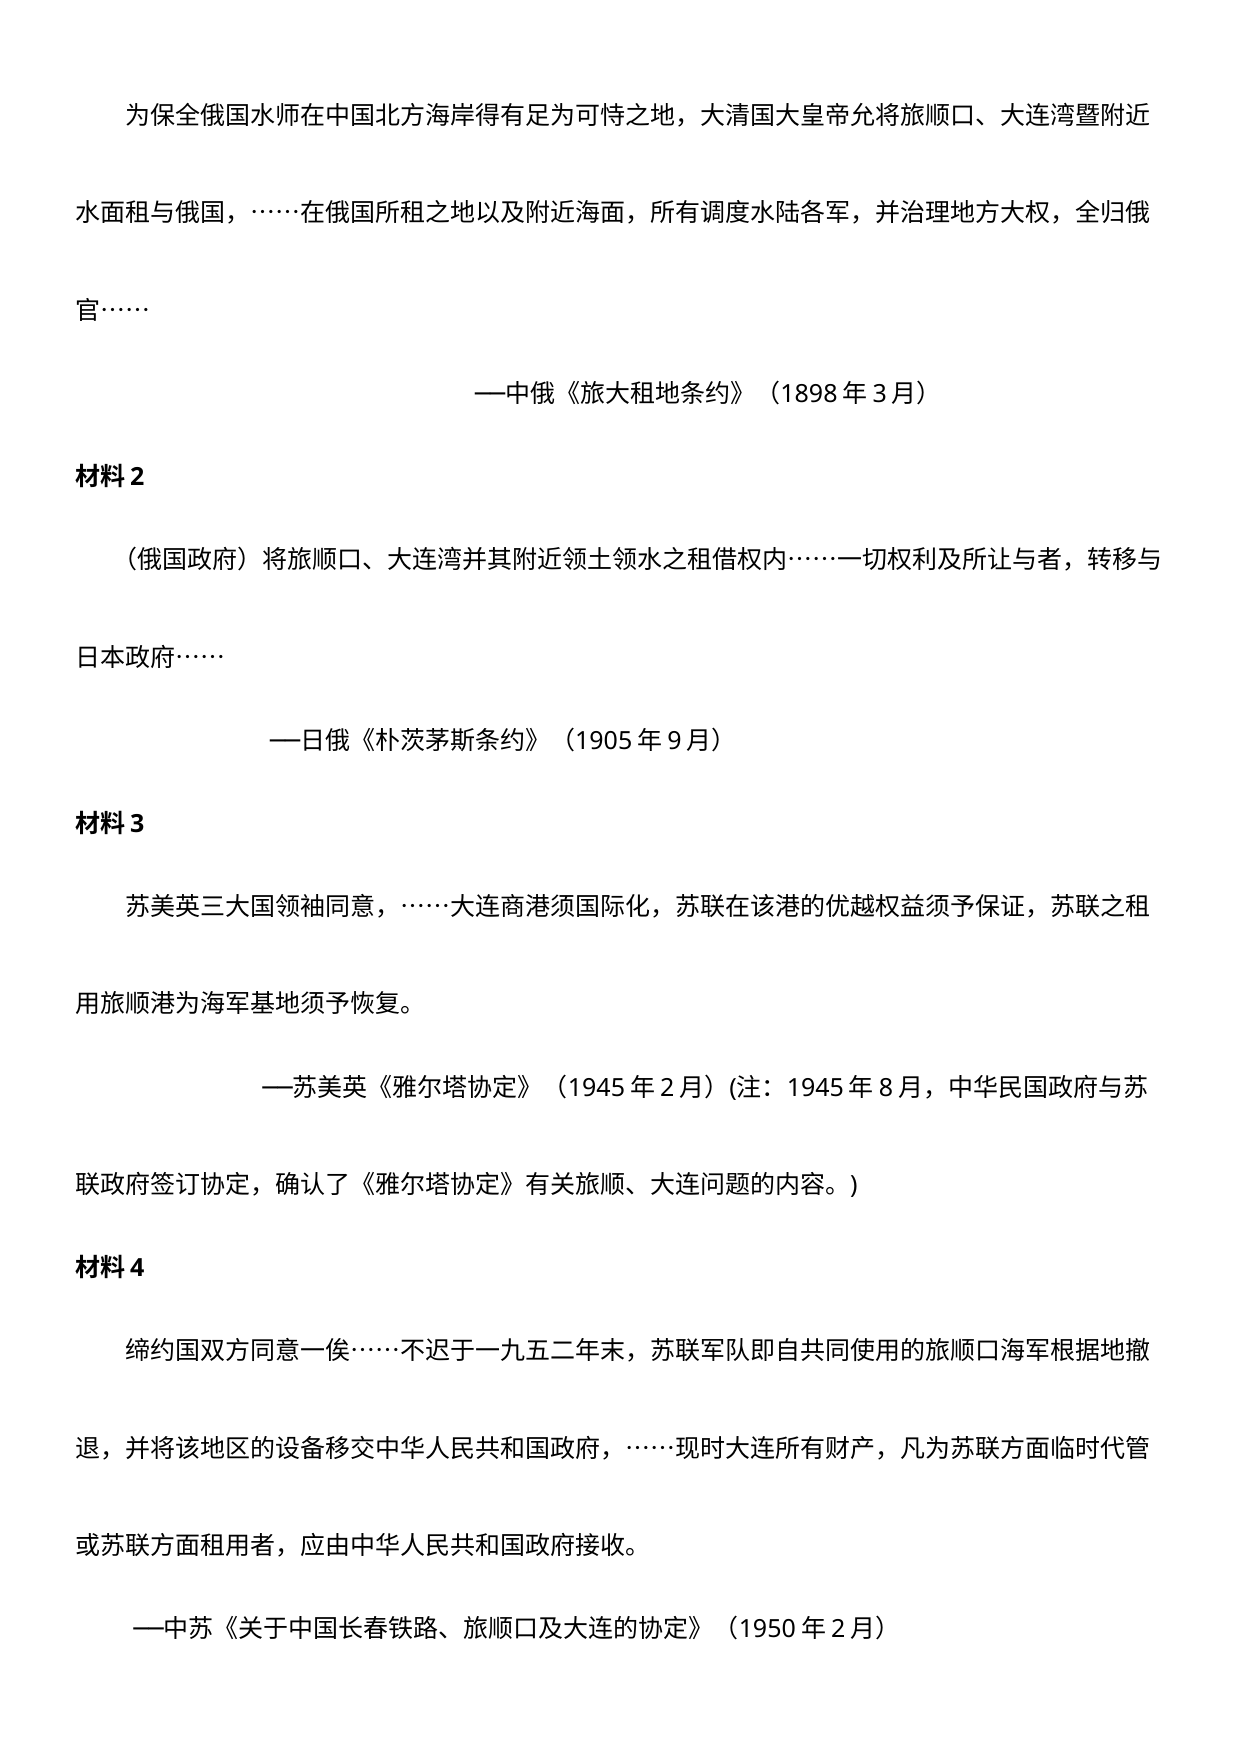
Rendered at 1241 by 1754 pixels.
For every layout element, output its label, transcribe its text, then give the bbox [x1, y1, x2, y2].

text ──日俄《朴茨茅斯条约》（1905年9月） [75, 706, 1165, 771]
text 苏美英三大国领袖同意，……大连商港须国际化，苏联在该港的优越权益须予保证，苏联之租用旅顺港为海军基地须予恢复。 [75, 872, 1165, 1034]
text 缔约国双方同意一俟……不迟于一九五二年末，苏联军队即自共同使用的旅顺口海军根据地撤退，并将该地区的设备移交中华人民共和国政府，……现时大连所有财产，凡为苏联方面临时代管或苏联方面租用者，应由中华人民共和国政府接收。 [75, 1316, 1165, 1576]
text 材料3 [75, 789, 1165, 854]
text ──苏美英《雅尔塔协定》（1945年2月）(注：1945年8月，中华民国政府与苏联政府签订协定，确认了《雅尔塔协定》有关旅顺、大连问题的内容。) [75, 1053, 1165, 1215]
text （俄国政府）将旅顺口、大连湾并其附近领土领水之租借权内……一切权利及所让与者，转移与日本政府…… [75, 525, 1165, 688]
text 为保全俄国水师在中国北方海岸得有足为可恃之地，大清国大皇帝允将旅顺口、大连湾暨附近水面租与俄国，……在俄国所租之地以及附近海面，所有调度水陆各军，并治理地方大权，全归俄官…… [75, 81, 1165, 341]
text ──中俄《旅大租地条约》（1898年3月） [75, 359, 1165, 424]
text 材料2 [75, 442, 1165, 507]
text ──中苏《关于中国长春铁路、旅顺口及大连的协定》（1950年2月） [75, 1594, 1165, 1659]
text 材料4 [75, 1233, 1165, 1298]
